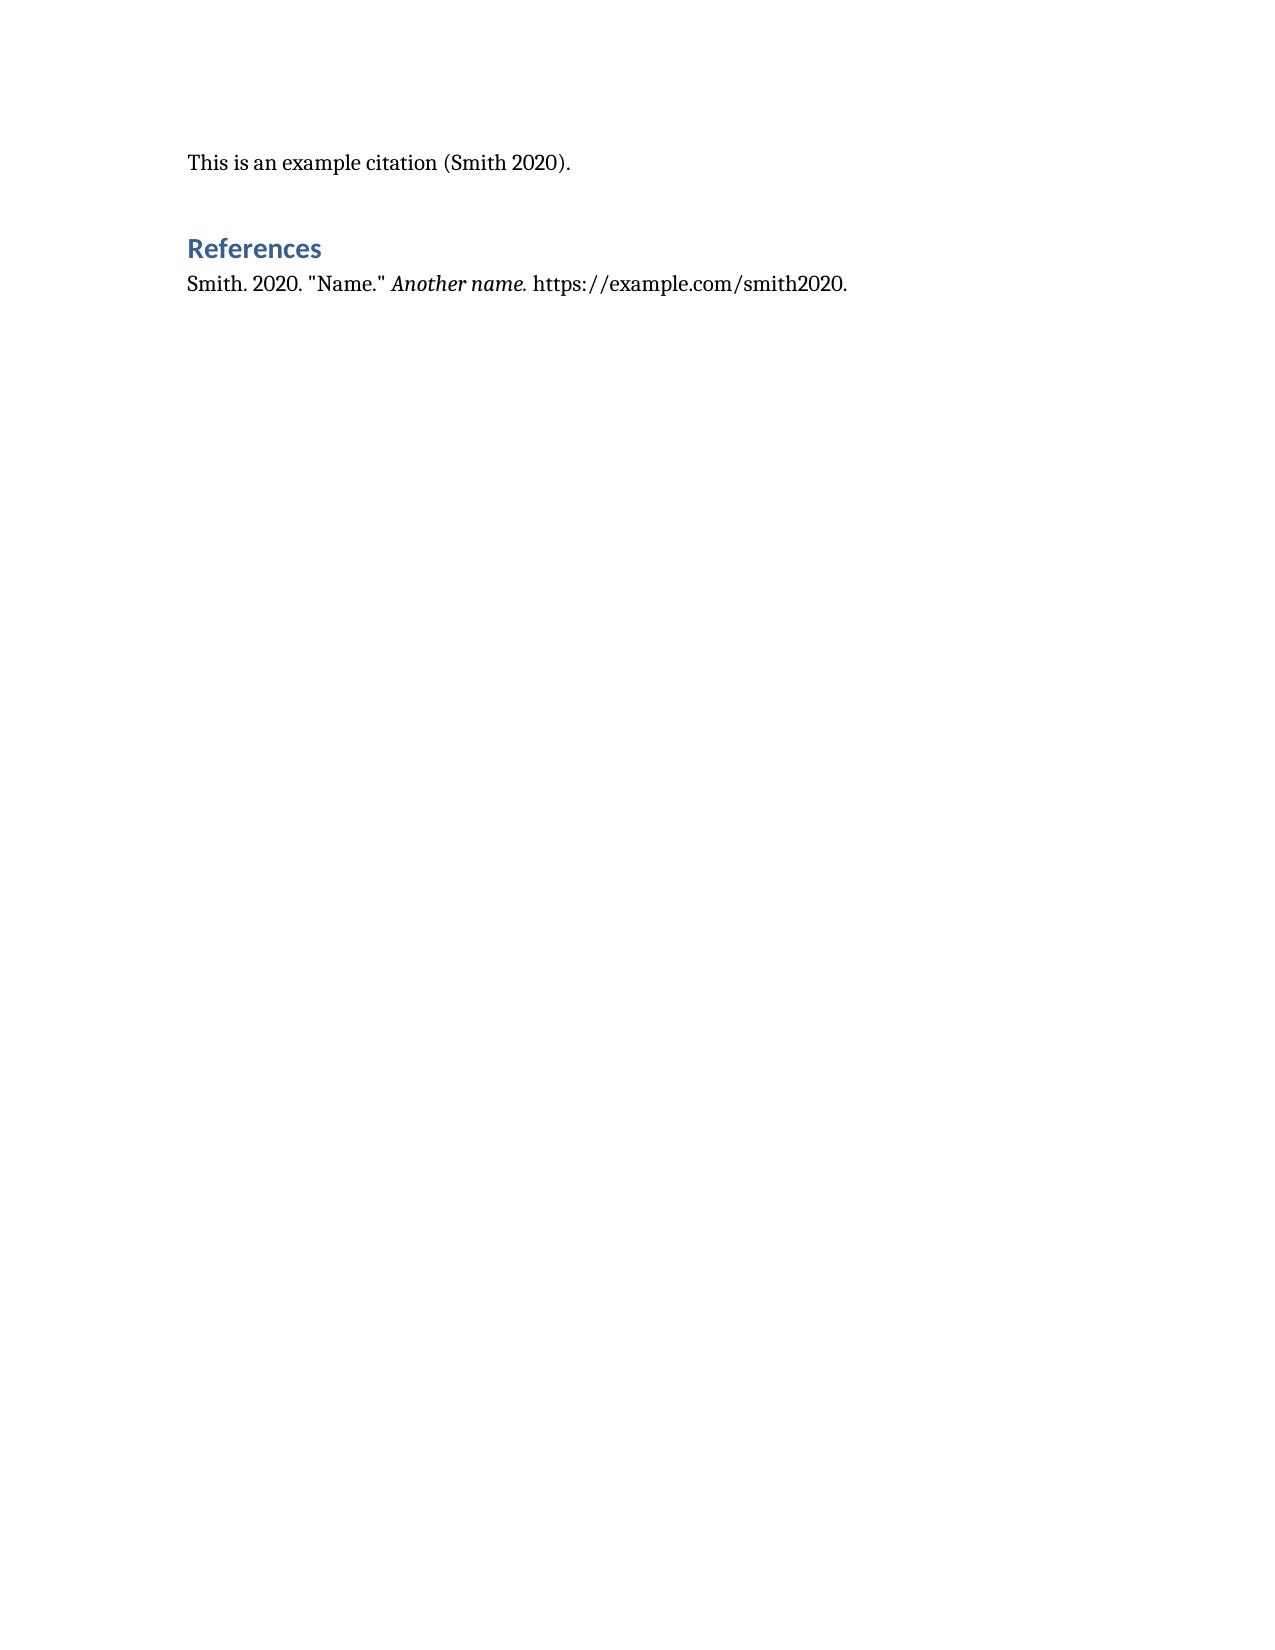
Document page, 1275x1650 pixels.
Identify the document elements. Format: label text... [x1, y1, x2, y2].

text This is an example citation (Smith 2020). [187, 150, 1087, 176]
